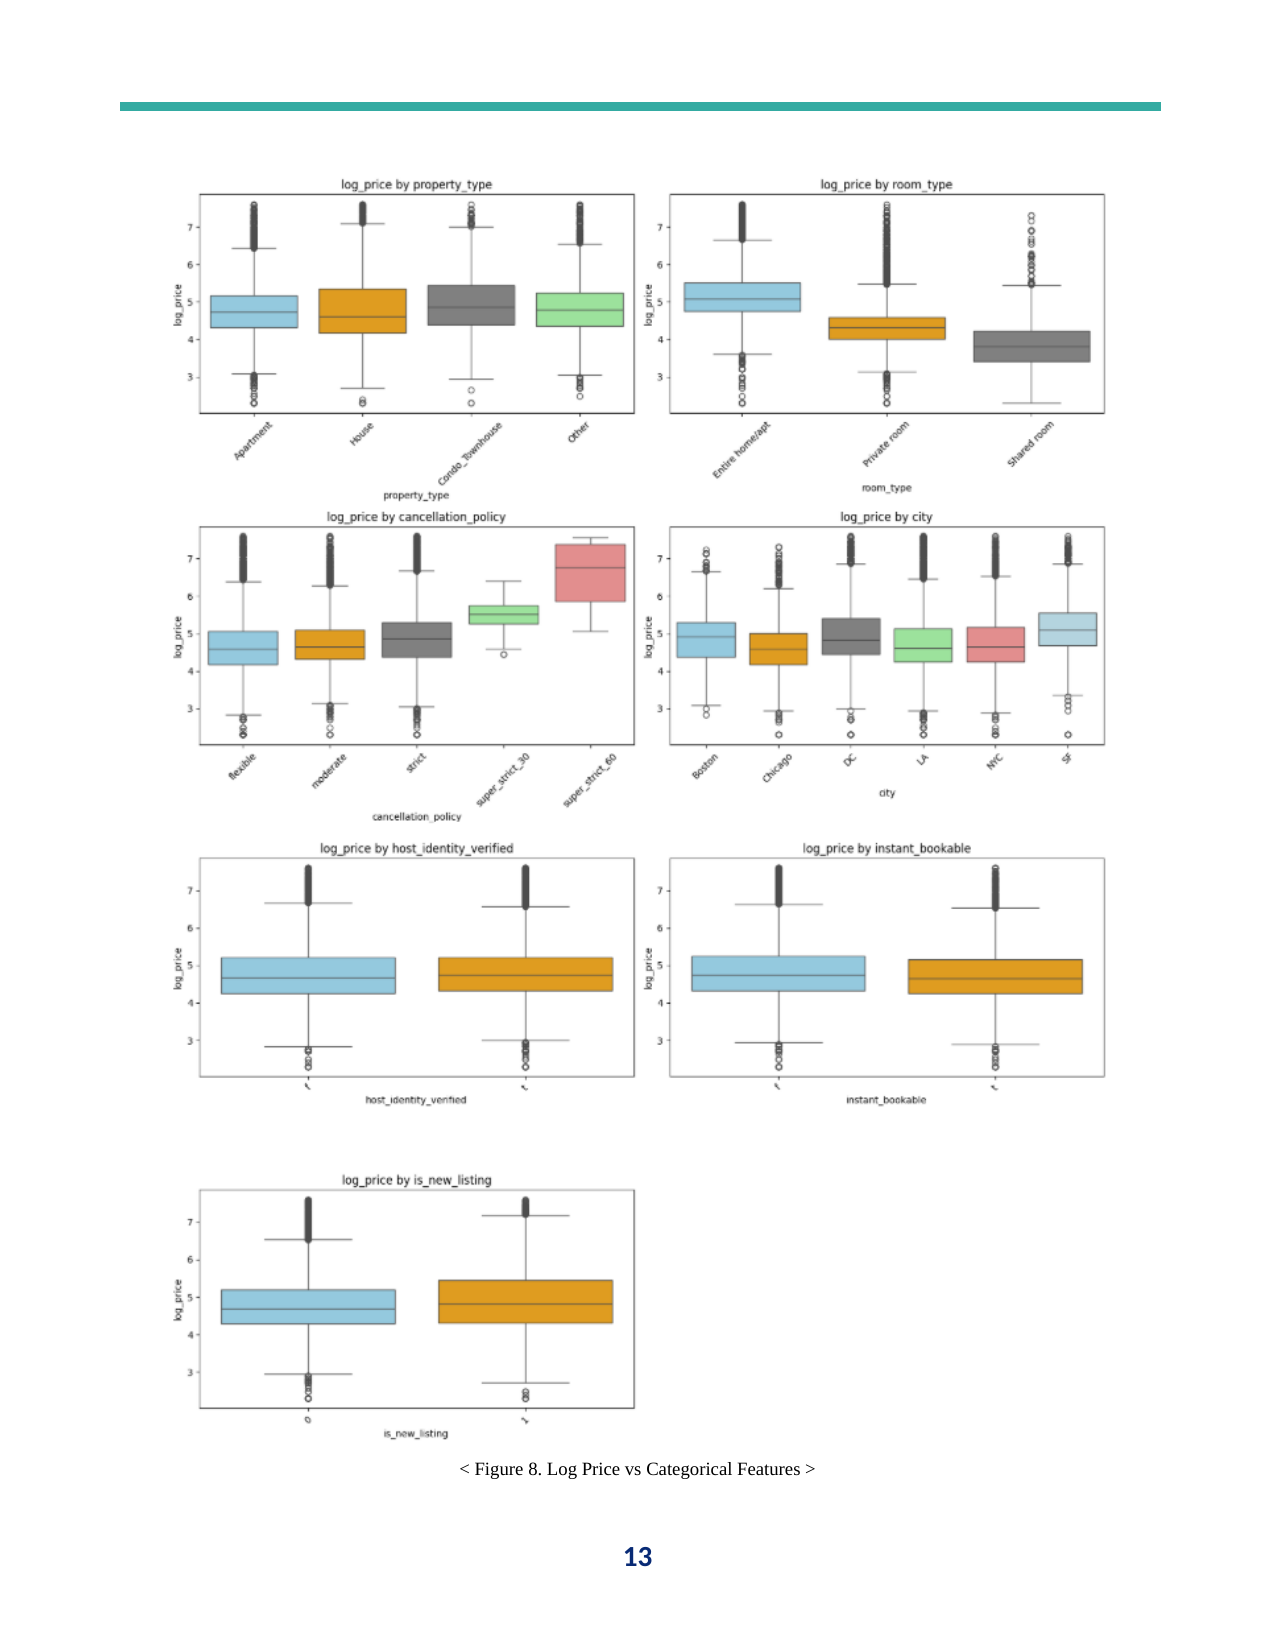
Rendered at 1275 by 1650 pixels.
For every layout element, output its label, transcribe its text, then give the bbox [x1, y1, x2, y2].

text < Figure 8. Log Price vs Categorical Features > [120, 1458, 1155, 1479]
picture [159, 157, 1116, 1446]
